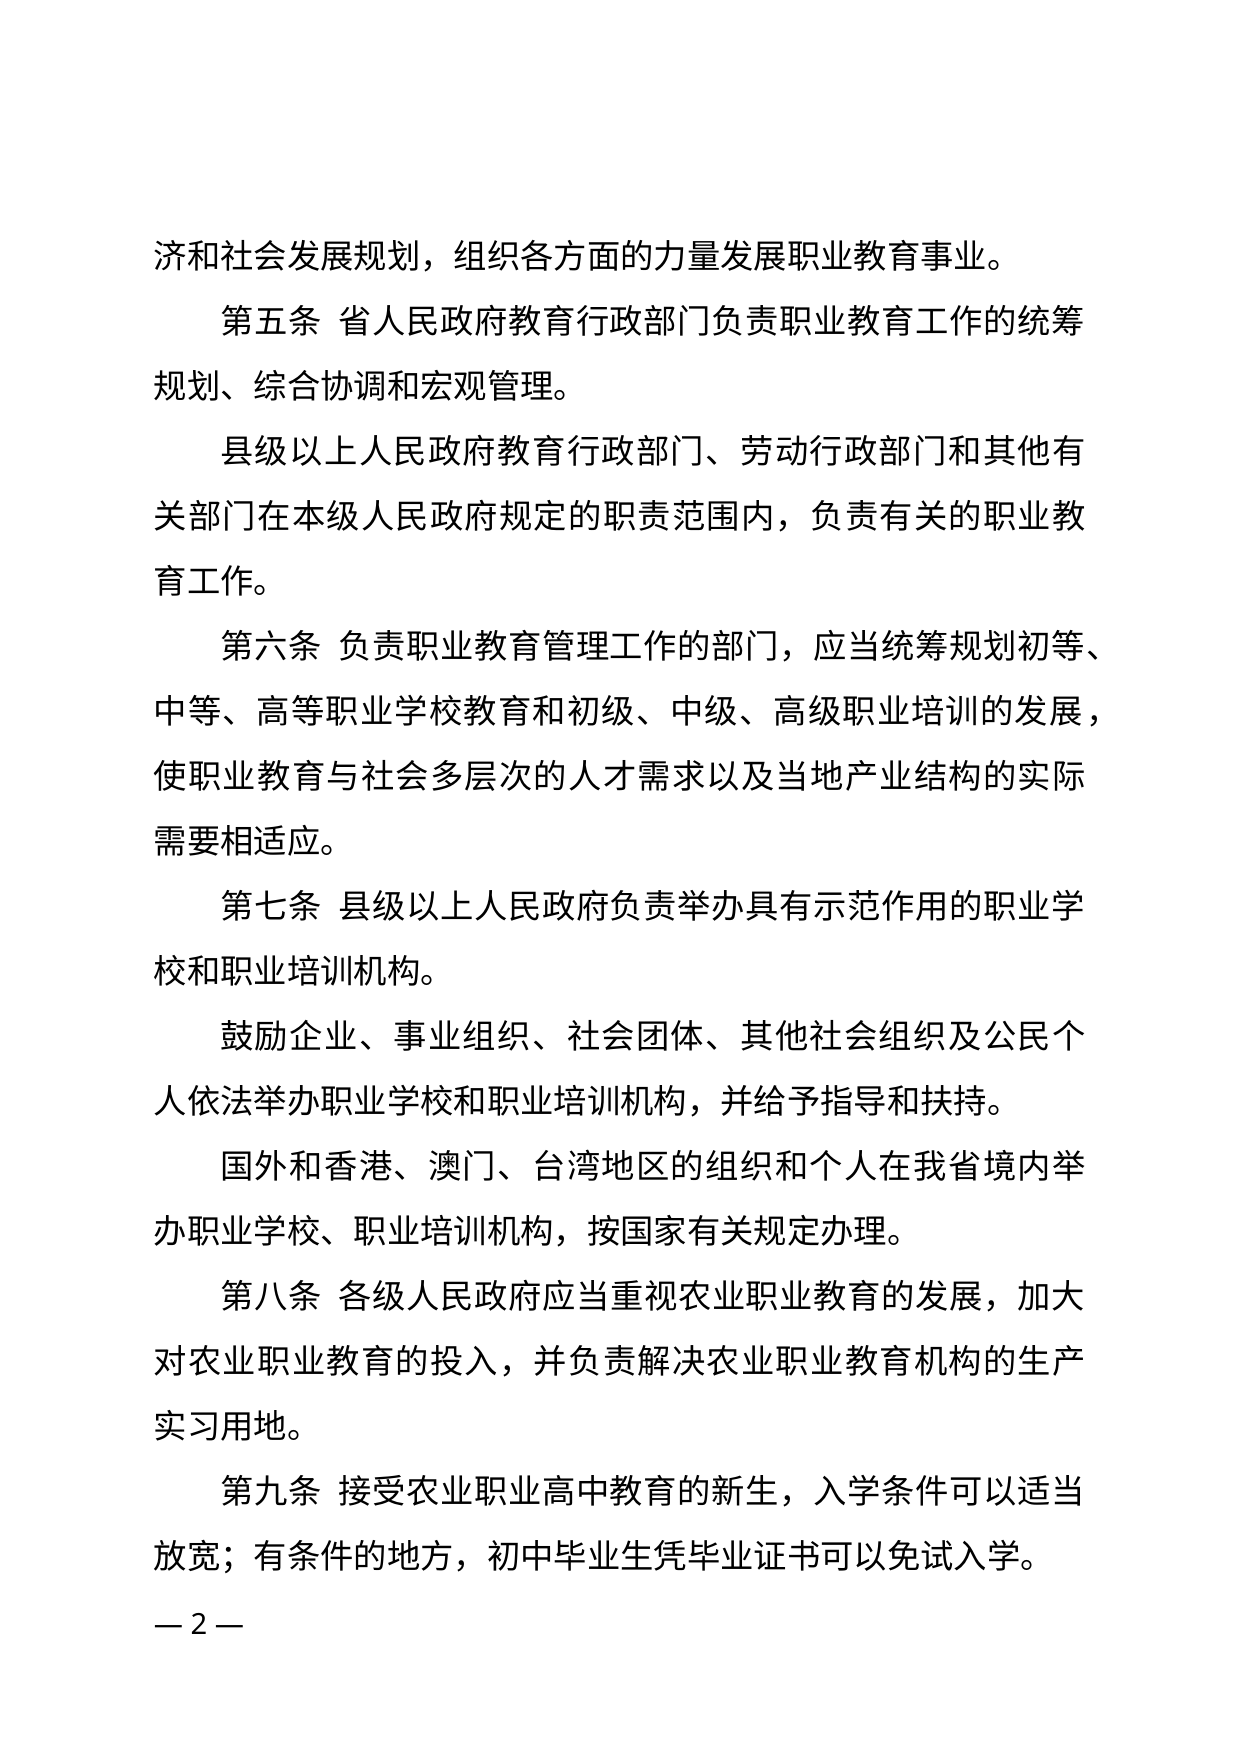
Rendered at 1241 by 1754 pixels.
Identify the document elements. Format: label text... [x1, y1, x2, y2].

text 第九条 接受农业职业高中教育的新生，入学条件可以适当放宽；有条件的地方，初中毕业生凭毕业证书可以免试入学。 [153, 1456, 1087, 1586]
text 第七条 县级以上人民政府负责举办具有示范作用的职业学校和职业培训机构。 [153, 871, 1087, 1001]
text 鼓励企业、事业组织、社会团体、其他社会组织及公民个人依法举办职业学校和职业培训机构，并给予指导和扶持。 [153, 1001, 1087, 1131]
text 第八条 各级人民政府应当重视农业职业教育的发展，加大对农业职业教育的投入，并负责解决农业职业教育机构的生产实习用地。 [153, 1261, 1087, 1456]
text 国外和香港、澳门、台湾地区的组织和个人在我省境内举办职业学校、职业培训机构，按国家有关规定办理。 [153, 1131, 1087, 1261]
text 第五条 省人民政府教育行政部门负责职业教育工作的统筹规划、综合协调和宏观管理。 [153, 286, 1087, 416]
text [153, 221, 1087, 286]
text 县级以上人民政府教育行政部门、劳动行政部门和其他有关部门在本级人民政府规定的职责范围内，负责有关的职业教育工作。 [153, 416, 1087, 611]
text 第六条 负责职业教育管理工作的部门，应当统筹规划初等、中等、高等职业学校教育和初级、中级、高级职业培训的发展，使职业教育与社会多层次的人才需求以及当地产业结构的实际需要相适应。 [153, 611, 1087, 871]
